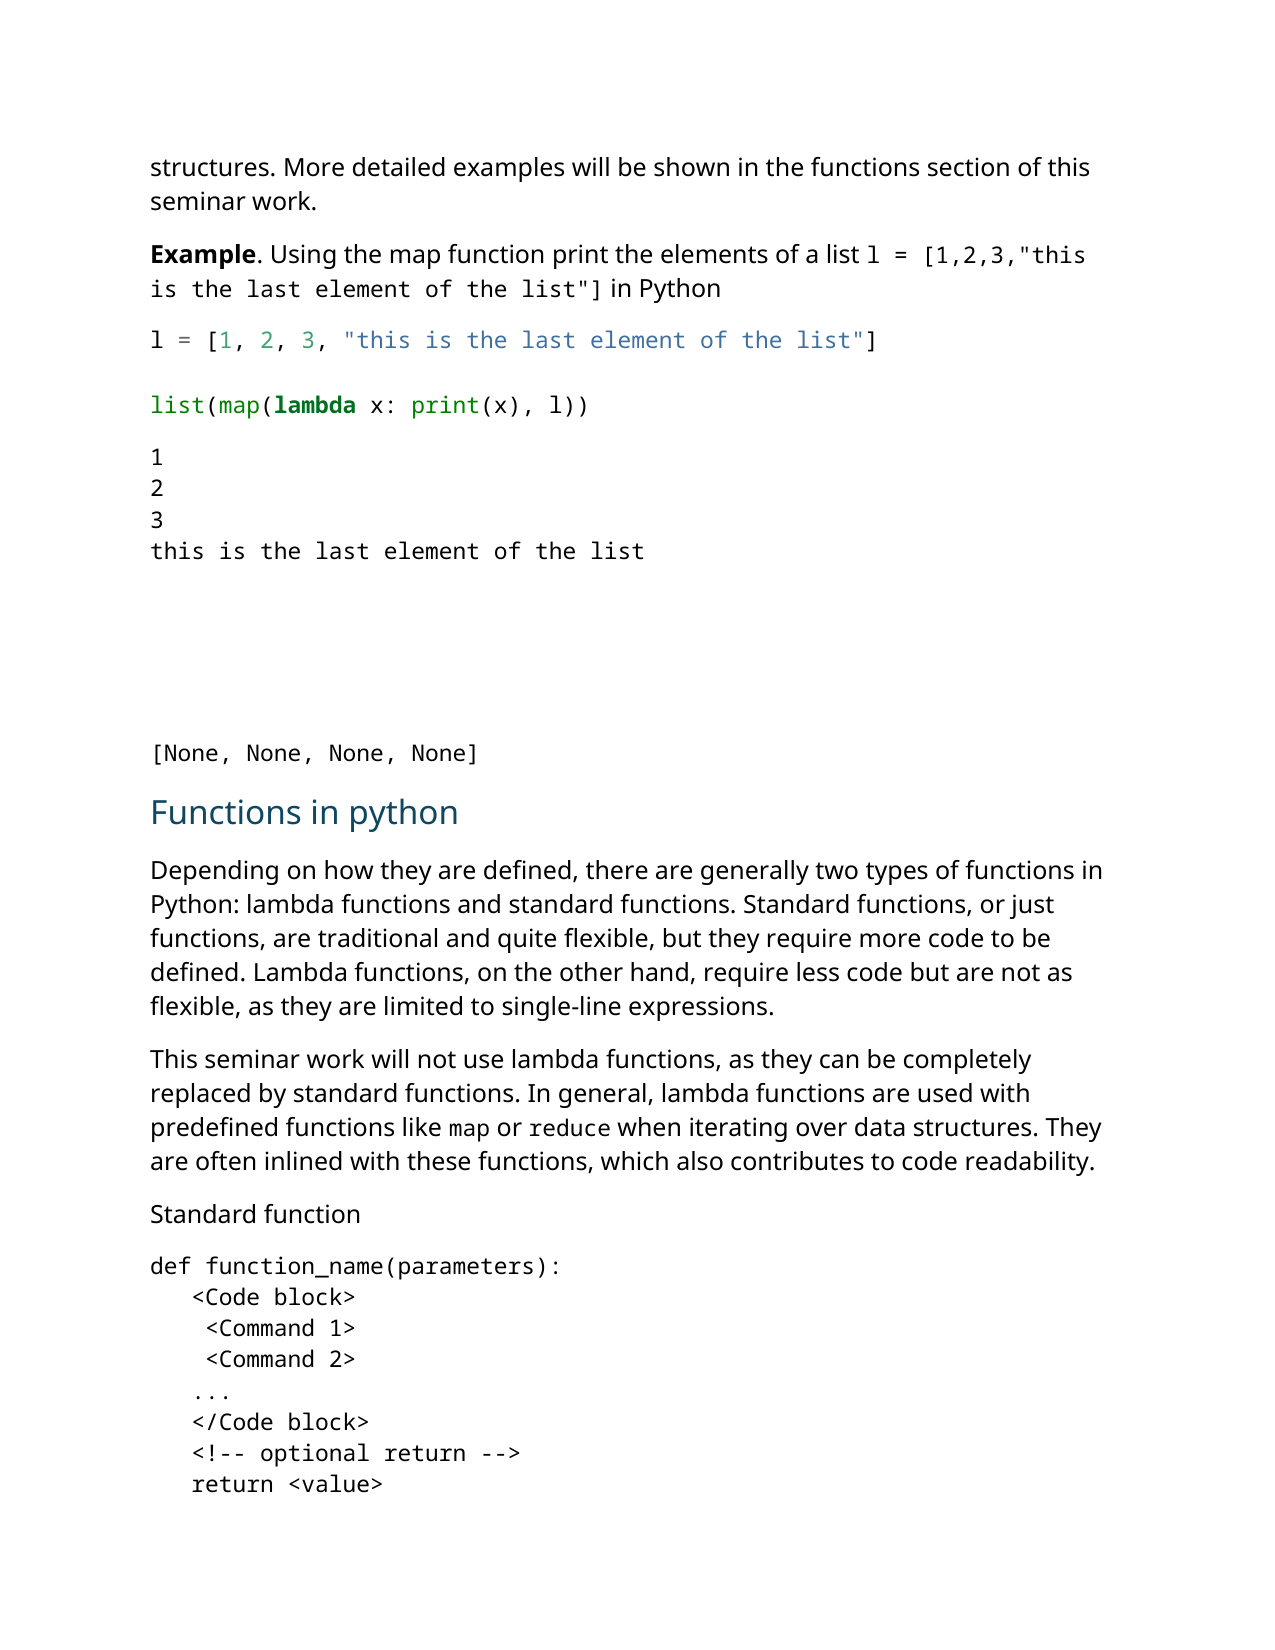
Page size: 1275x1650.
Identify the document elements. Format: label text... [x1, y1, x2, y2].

text l = [1, 2, 3, "this is the last element of the list"] list(map(lambda x: print(x), l)) [150, 324, 1125, 420]
subtitle Functions in python [150, 788, 1125, 834]
text 1 2 3 this is the last element of the list [None, None, None, None] [150, 441, 1125, 768]
text Example. Using the map function print the elements of a list l = [1,2,3,"this is the last element of the list"] in Python [150, 237, 1125, 305]
text Standard function [150, 1197, 1125, 1231]
text def function_name(parameters): <Code block> <Command 1> <Command 2> ... </Code block> <!-- optional return --> return <value> [150, 1249, 1125, 1499]
text Depending on how they are defined, there are generally two types of functions in Python: lambda functions and standard functions. Standard functions, or just functions, are traditional and quite flexible, but they require more code to be defined. Lambda functions, on the other hand, require less code but are not as flexible, as they are limited to single-line expressions. [150, 853, 1125, 1023]
